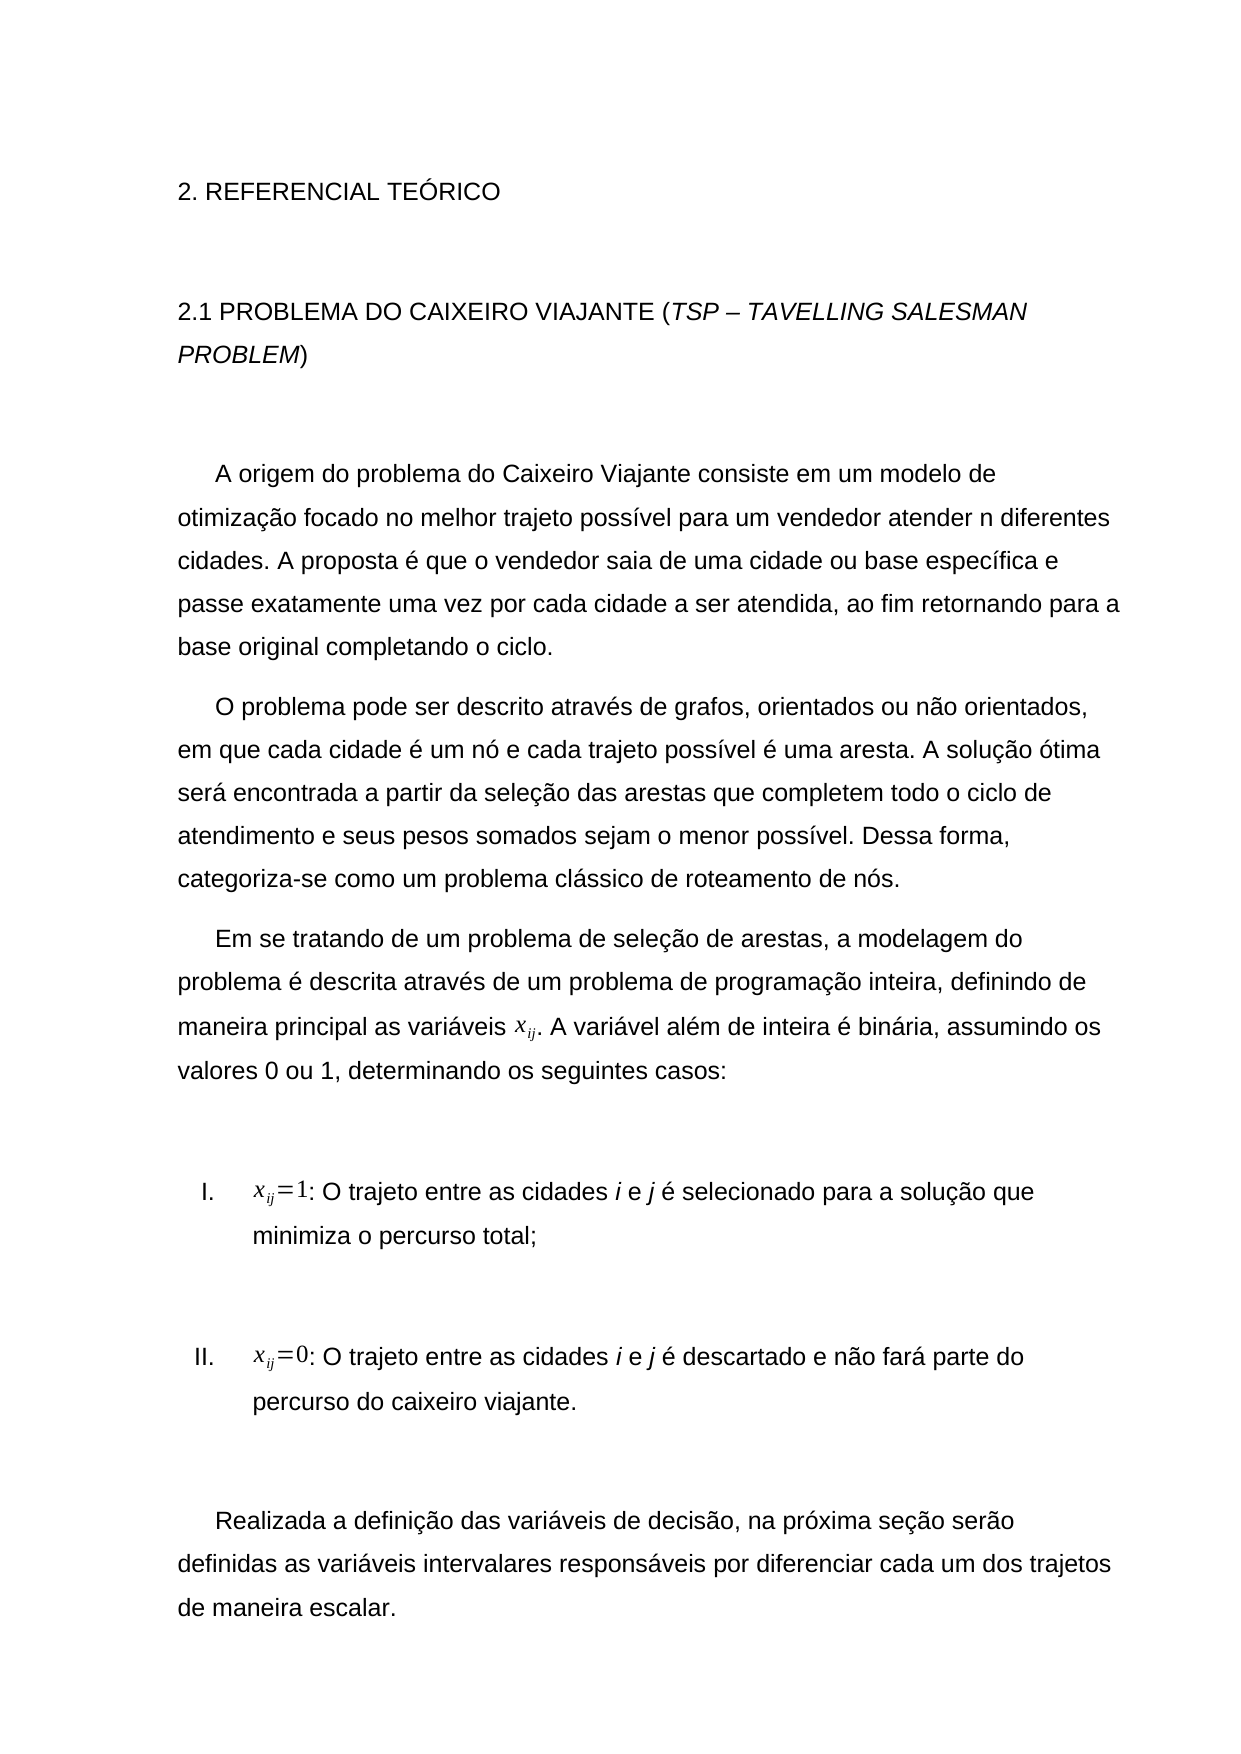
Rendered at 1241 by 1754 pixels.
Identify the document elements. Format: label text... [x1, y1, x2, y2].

list : O trajeto entre as cidades i e j é descartado e não fará parte do percurso do caixeiro viajante. [215, 1341, 1122, 1415]
text 2. REFERENCIAL TEÓRICO [177, 177, 1122, 206]
text O problema pode ser descrito através de grafos, orientados ou não orientados, em que cada cidade é um nó e cada trajeto possível é uma aresta. A solução ótima será encontrada a partir da seleção das arestas que completem todo o ciclo de atendimento e seus pesos somados sejam o menor possível. Dessa forma, categoriza-se como um problema clássico de roteamento de nós. [177, 692, 1122, 893]
text Em se tratando de um problema de seleção de arestas, a modelagem do problema é descrita através de um problema de programação inteira, definindo de maneira principal as variáveis . A variável além de inteira é binária, assumindo os valores 0 ou 1, determinando os seguintes casos: [177, 924, 1122, 1085]
list : O trajeto entre as cidades i e j é selecionado para a solução que minimiza o percurso total; [215, 1176, 1122, 1250]
text Realizada a definição das variáveis de decisão, na próxima seção serão definidas as variáveis intervalares responsáveis por diferenciar cada um dos trajetos de maneira escalar. [177, 1506, 1122, 1621]
text A origem do problema do Caixeiro Viajante consiste em um modelo de otimização focado no melhor trajeto possível para um vendedor atender n diferentes cidades. A proposta é que o vendedor saia de uma cidade ou base específica e passe exatamente uma vez por cada cidade a ser atendida, ao fim retornando para a base original completando o ciclo. [177, 459, 1122, 661]
text 2.1 PROBLEMA DO CAIXEIRO VIAJANTE (TSP – TAVELLING SALESMAN PROBLEM) [177, 297, 1122, 369]
